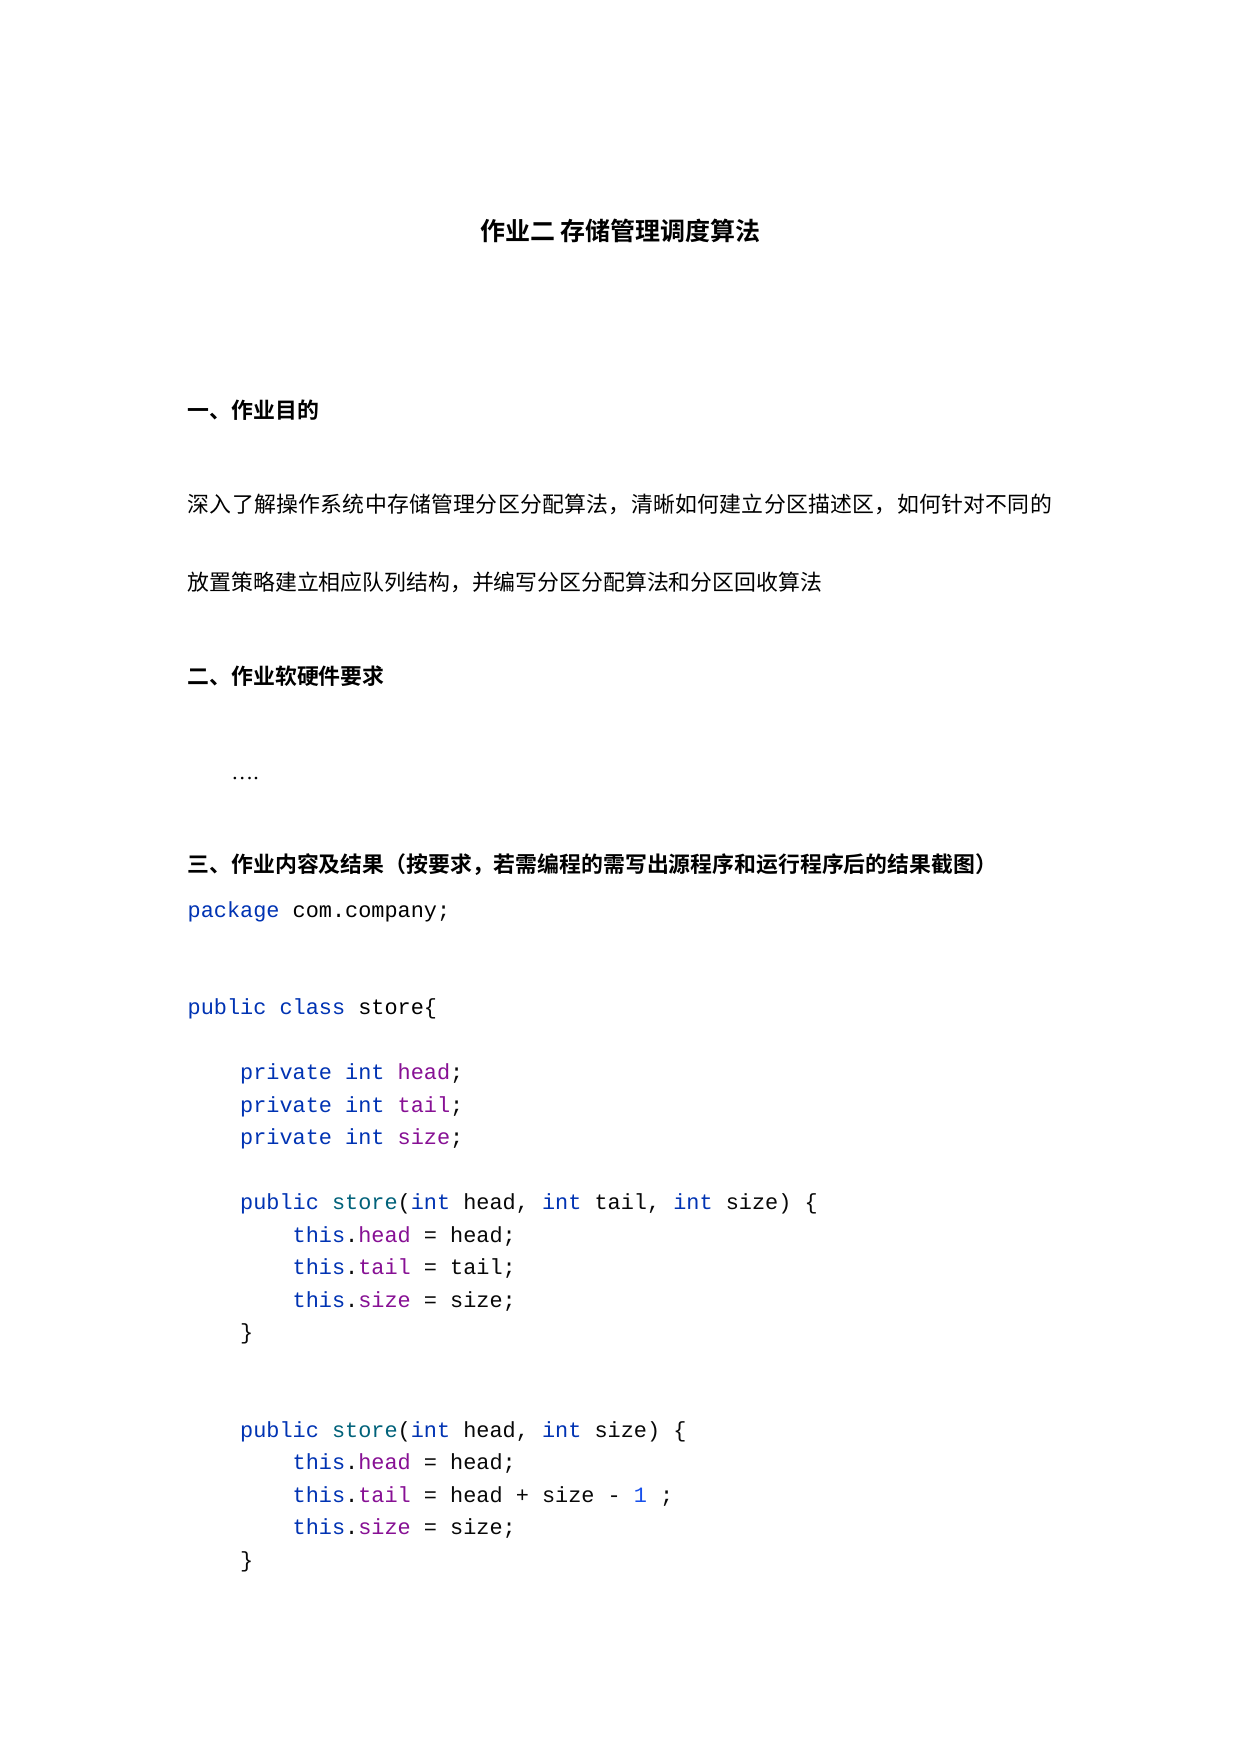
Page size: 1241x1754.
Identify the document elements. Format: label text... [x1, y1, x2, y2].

text 三、作业内容及结果（按要求，若需编程的需写出源程序和运行程序后的结果截图） [187, 801, 1053, 878]
text 深入了解操作系统中存储管理分区分配算法，清晰如何建立分区描述区，如何针对不同的放置策略建立相应队列结构，并编写分区分配算法和分区回收算法 [187, 442, 1053, 596]
text 一、作业目的 [187, 348, 1053, 425]
subtitle 作业二 存储管理调度算法 [187, 197, 1053, 262]
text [187, 895, 1053, 1577]
text 二、作业软硬件要求 [187, 613, 1053, 690]
text …. [187, 707, 1053, 784]
